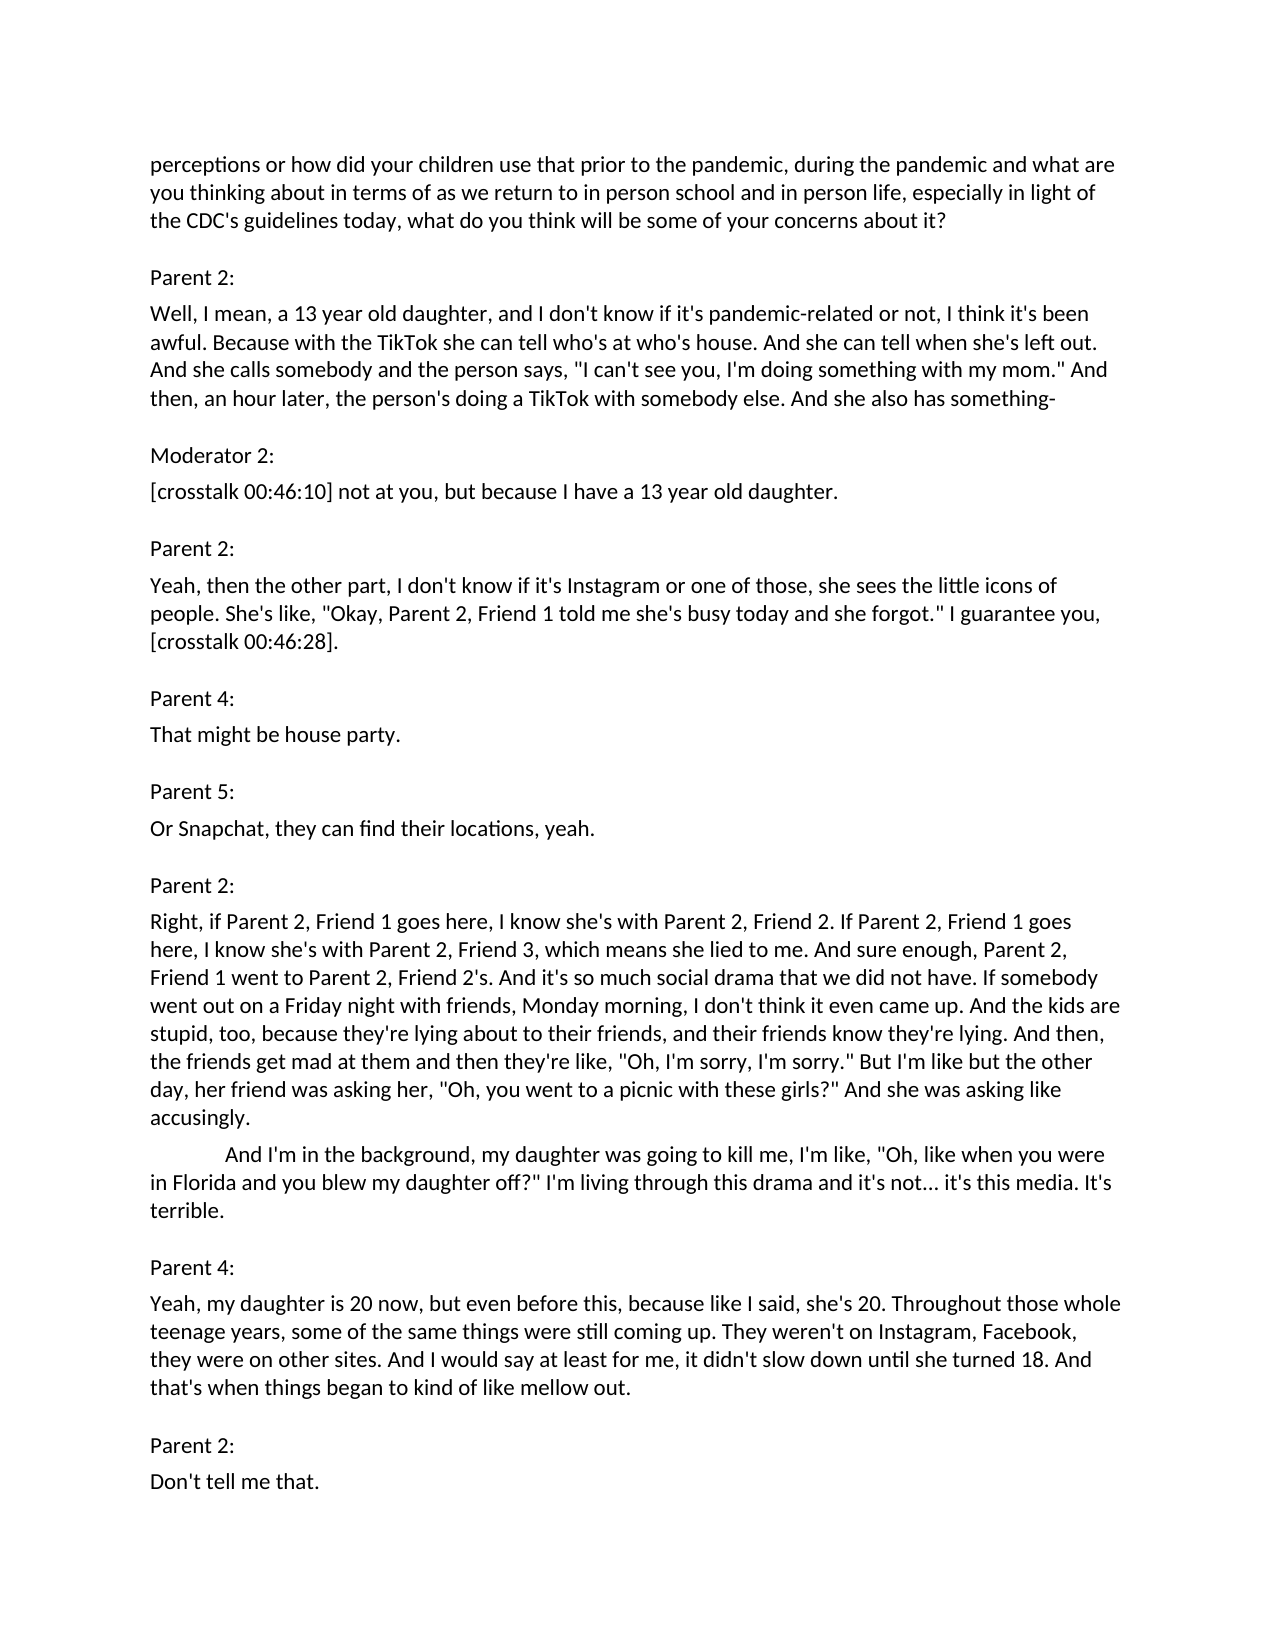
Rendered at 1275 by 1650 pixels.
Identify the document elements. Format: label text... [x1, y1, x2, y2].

text Parent 5: [150, 777, 1125, 806]
text Parent 2: [150, 263, 1125, 291]
text Yeah, my daughter is 20 now, but even before this, because like I said, she's 20. Throughout those whole teenage years, some of the same things were still coming up. They weren't on Instagram, Facebook, they were on other sites. And I would say at least for me, it didn't slow down until she turned 18. And that's when things began to kind of like mellow out. [150, 1289, 1125, 1402]
text Parent 4: [150, 684, 1125, 712]
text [150, 150, 1125, 234]
text And I'm in the background, my daughter was going to kill me, I'm like, "Oh, like when you were in Florida and you blew my daughter off?" I'm living through this drama and it's not... it's this media. It's terrible. [150, 1140, 1125, 1224]
text Yeah, then the other part, I don't know if it's Instagram or one of those, she sees the little icons of people. She's like, "Okay, Parent 2, Friend 1 told me she's busy today and she forgot." I guarantee you, [crosstalk 00:46:28]. [150, 571, 1125, 655]
text Or Snapchat, they can find their locations, yeah. [150, 814, 1125, 842]
text Parent 4: [150, 1253, 1125, 1281]
text [crosstalk 00:46:10] not at you, but because I have a 13 year old daughter. [150, 477, 1125, 505]
text Parent 2: [150, 534, 1125, 562]
text Right, if Parent 2, Friend 1 goes here, I know she's with Parent 2, Friend 2. If Parent 2, Friend 1 goes here, I know she's with Parent 2, Friend 3, which means she lied to me. And sure enough, Parent 2, Friend 1 went to Parent 2, Friend 2's. And it's so much social drama that we did not have. If somebody went out on a Friday night with friends, Monday morning, I don't think it even came up. And the kids are stupid, too, because they're lying about to their friends, and their friends know they're lying. And then, the friends get mad at them and then they're like, "Oh, I'm sorry, I'm sorry." But I'm like but the other day, her friend was asking her, "Oh, you went to a picnic with these girls?" And she was asking like accusingly. [150, 907, 1125, 1132]
text Well, I mean, a 13 year old daughter, and I don't know if it's pandemic-related or not, I think it's been awful. Because with the TikTok she can tell who's at who's house. And she can tell when she's left out. And she calls somebody and the person says, "I can't see you, I'm doing something with my mom." And then, an hour later, the person's doing a TikTok with somebody else. And she also has something- [150, 299, 1125, 412]
text Parent 2: [150, 1431, 1125, 1459]
text That might be house party. [150, 720, 1125, 748]
text Don't tell me that. [150, 1467, 1125, 1495]
text Parent 2: [150, 871, 1125, 899]
text Moderator 2: [150, 441, 1125, 469]
